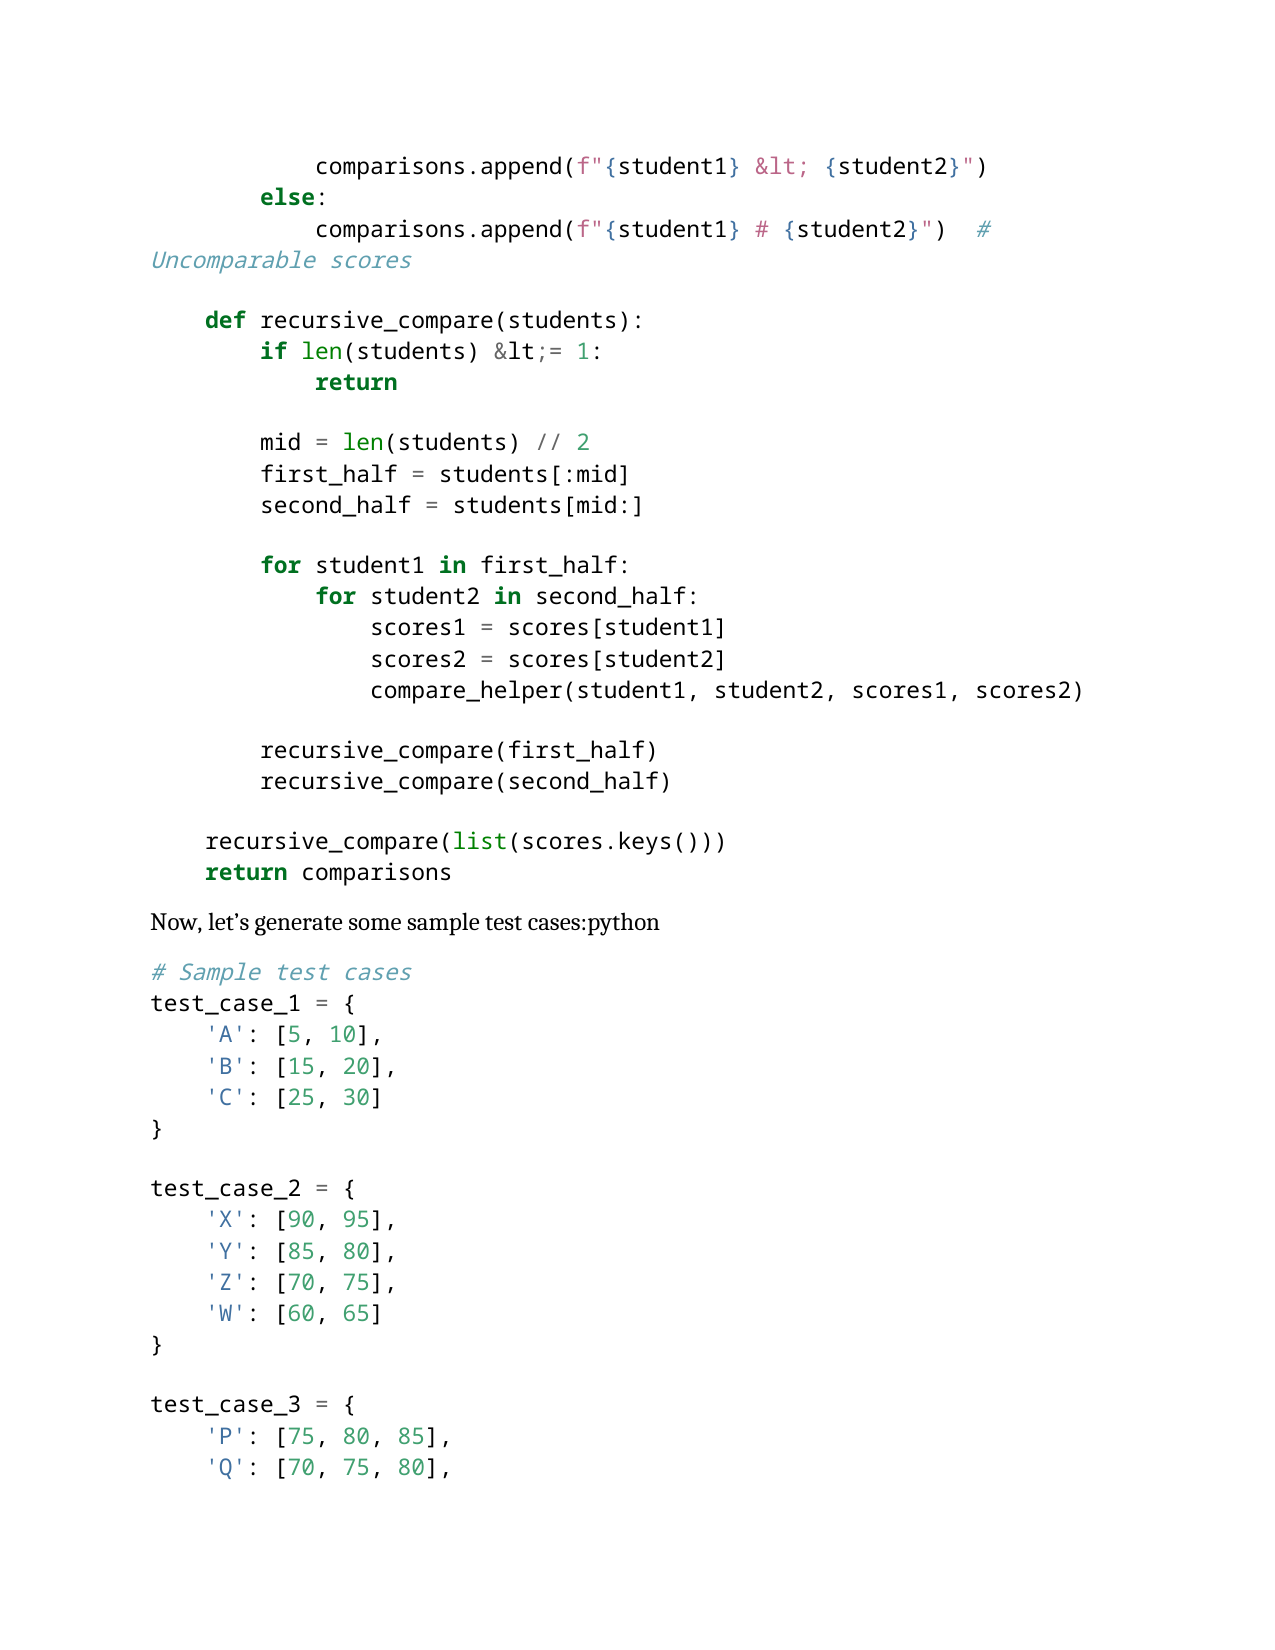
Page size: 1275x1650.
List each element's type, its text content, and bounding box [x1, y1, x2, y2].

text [150, 956, 1125, 1482]
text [150, 150, 1125, 887]
text Now, let’s generate some sample test cases:python [150, 908, 1125, 937]
